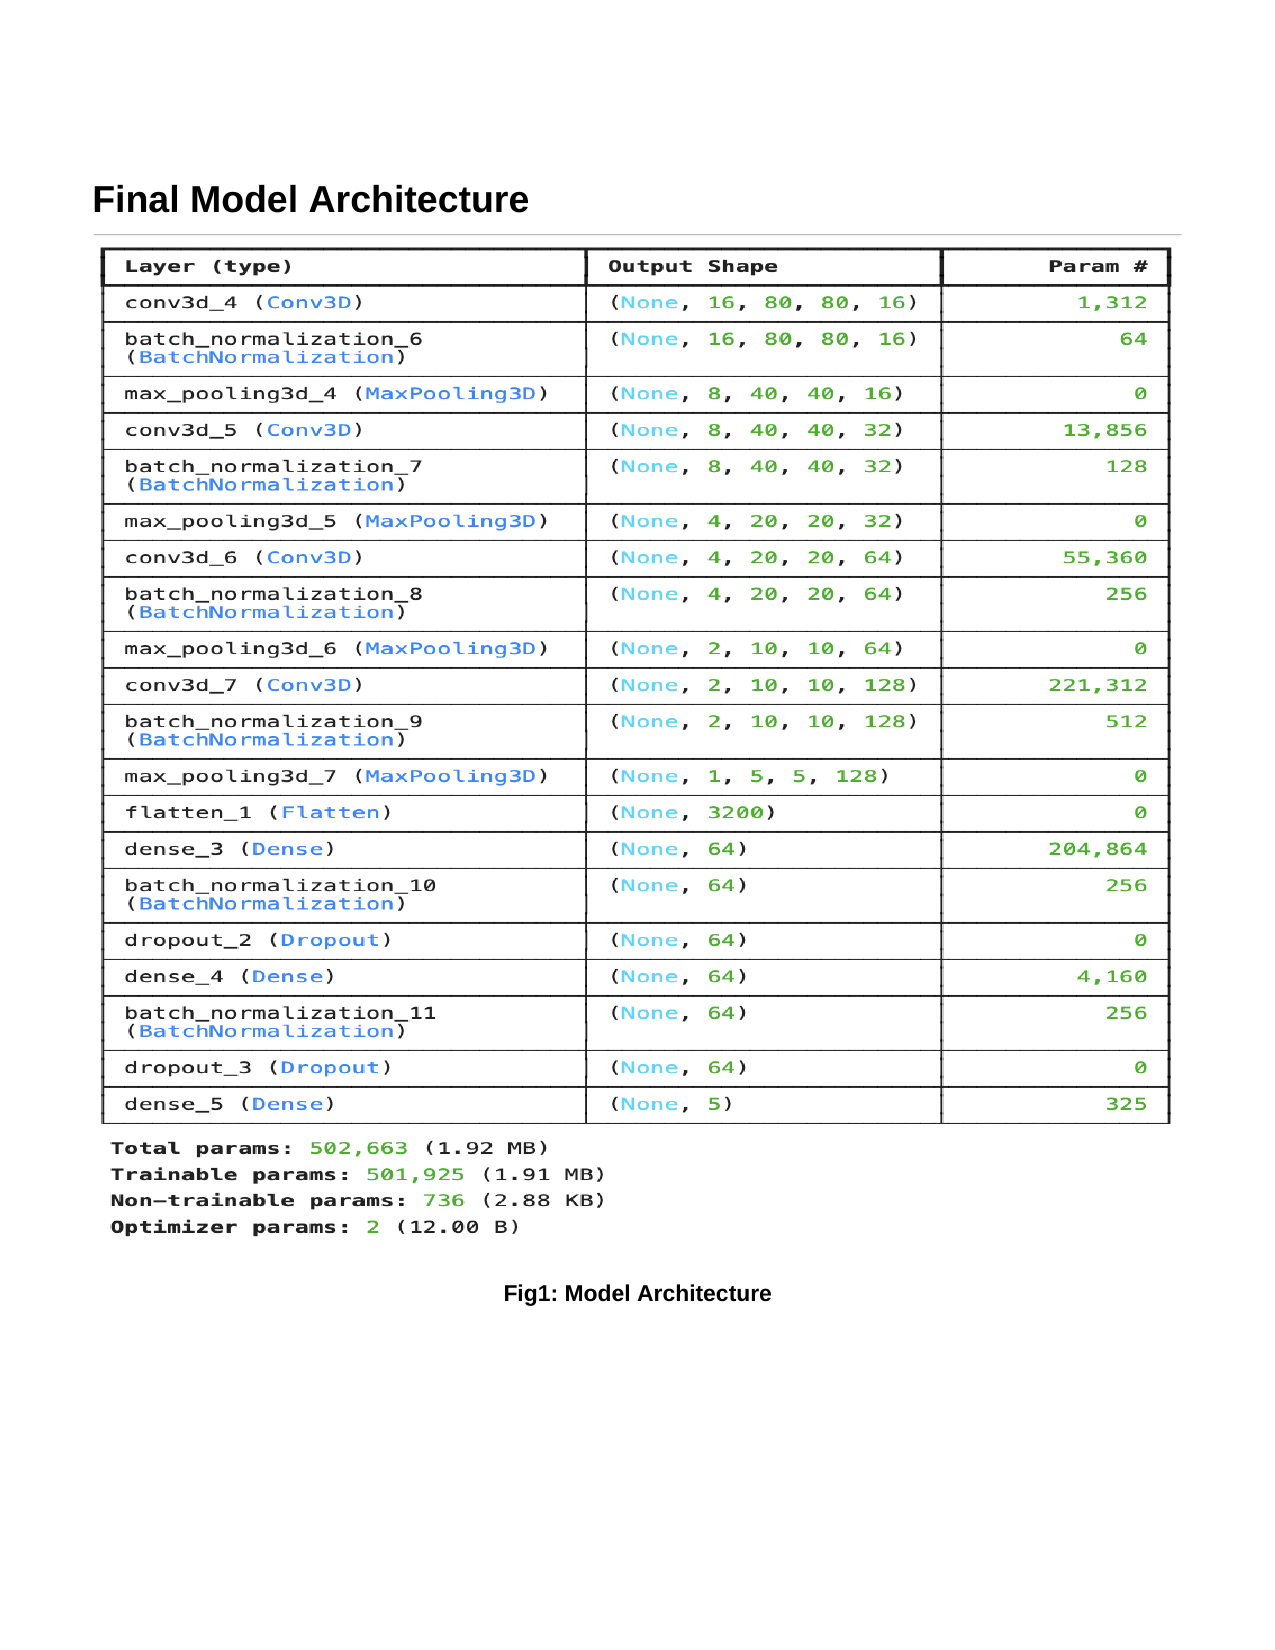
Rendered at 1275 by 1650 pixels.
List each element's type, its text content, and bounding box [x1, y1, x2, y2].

text Fig1: Model Architecture [92, 1280, 1183, 1306]
subtitle Final Model Architecture [92, 177, 1183, 220]
picture [93, 232, 1182, 1246]
